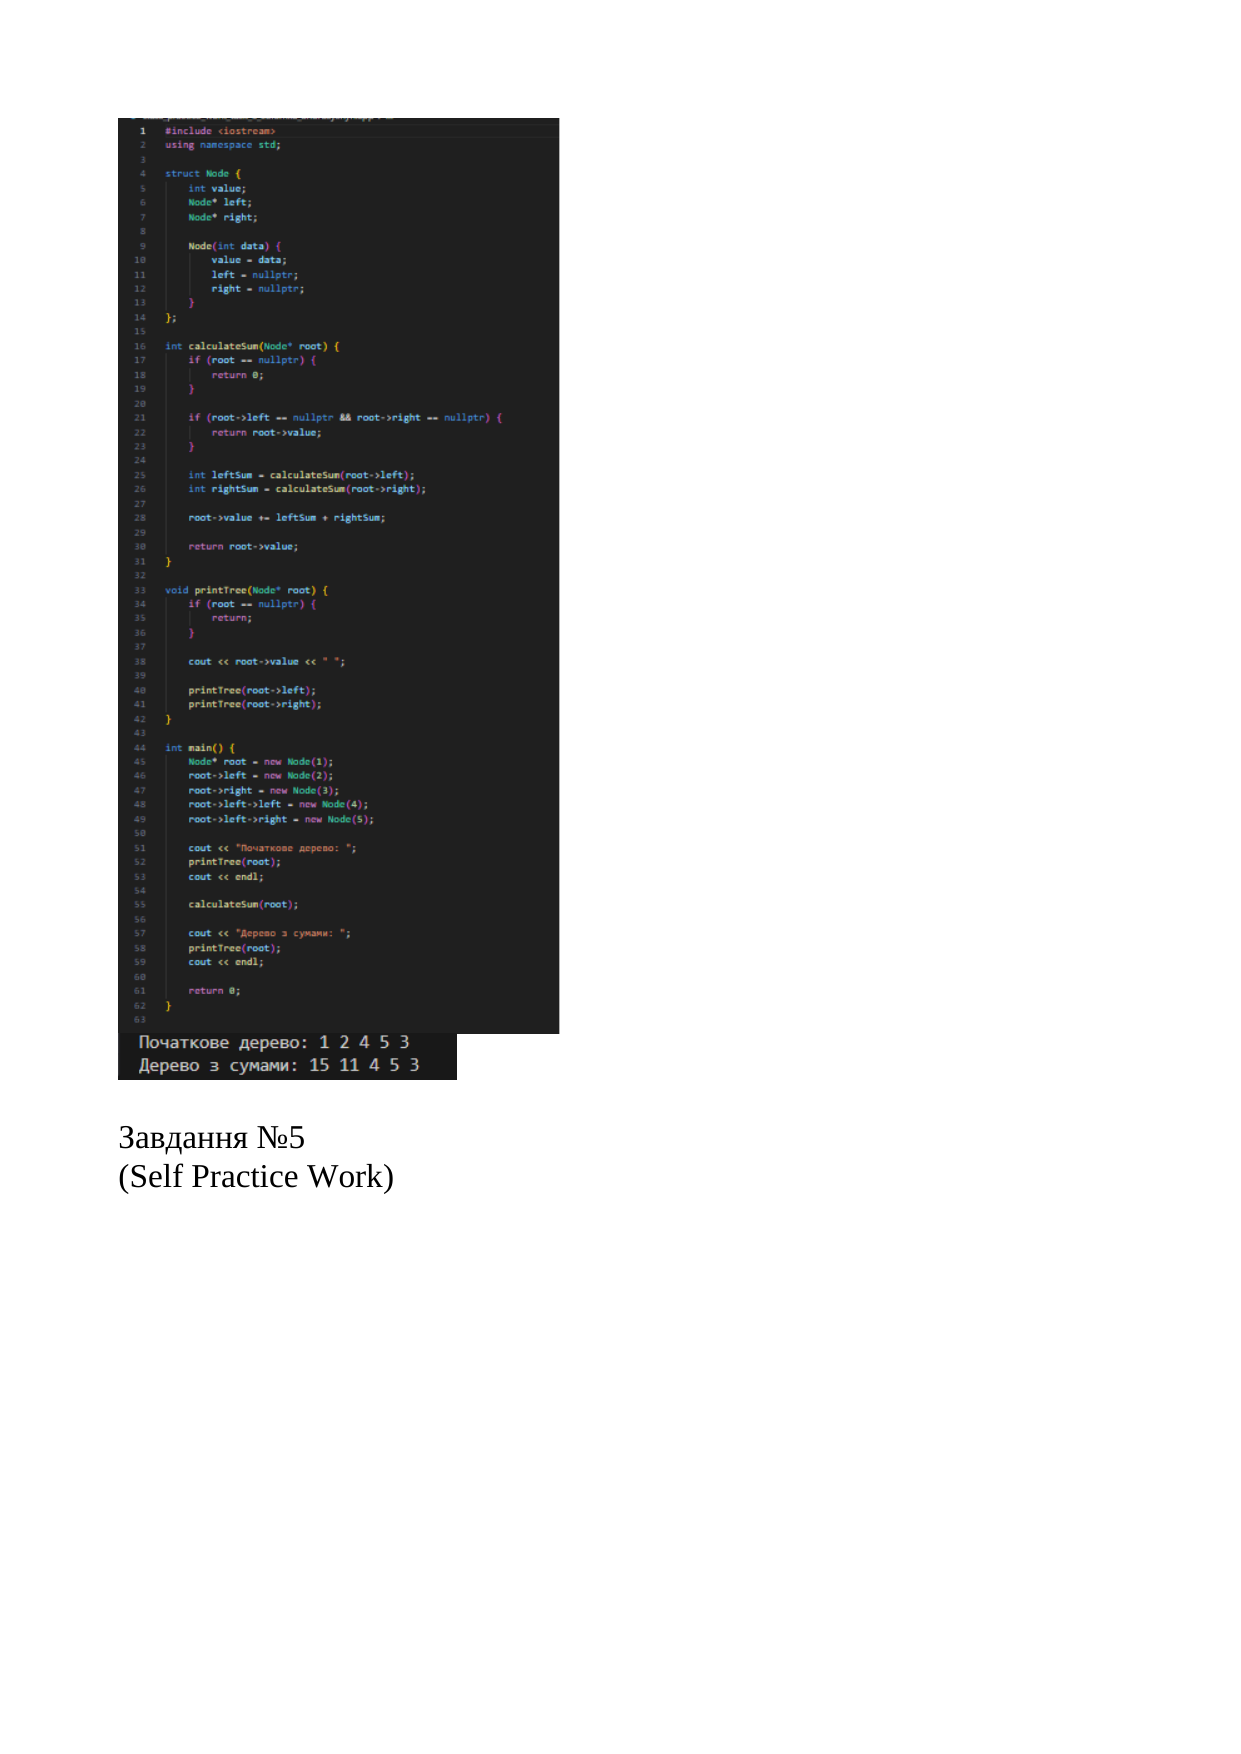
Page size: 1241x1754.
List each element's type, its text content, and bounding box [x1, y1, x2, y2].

picture [118, 118, 560, 1080]
text Завдання №5 [118, 1118, 1152, 1156]
text (Self Practice Work) [118, 1156, 1152, 1194]
